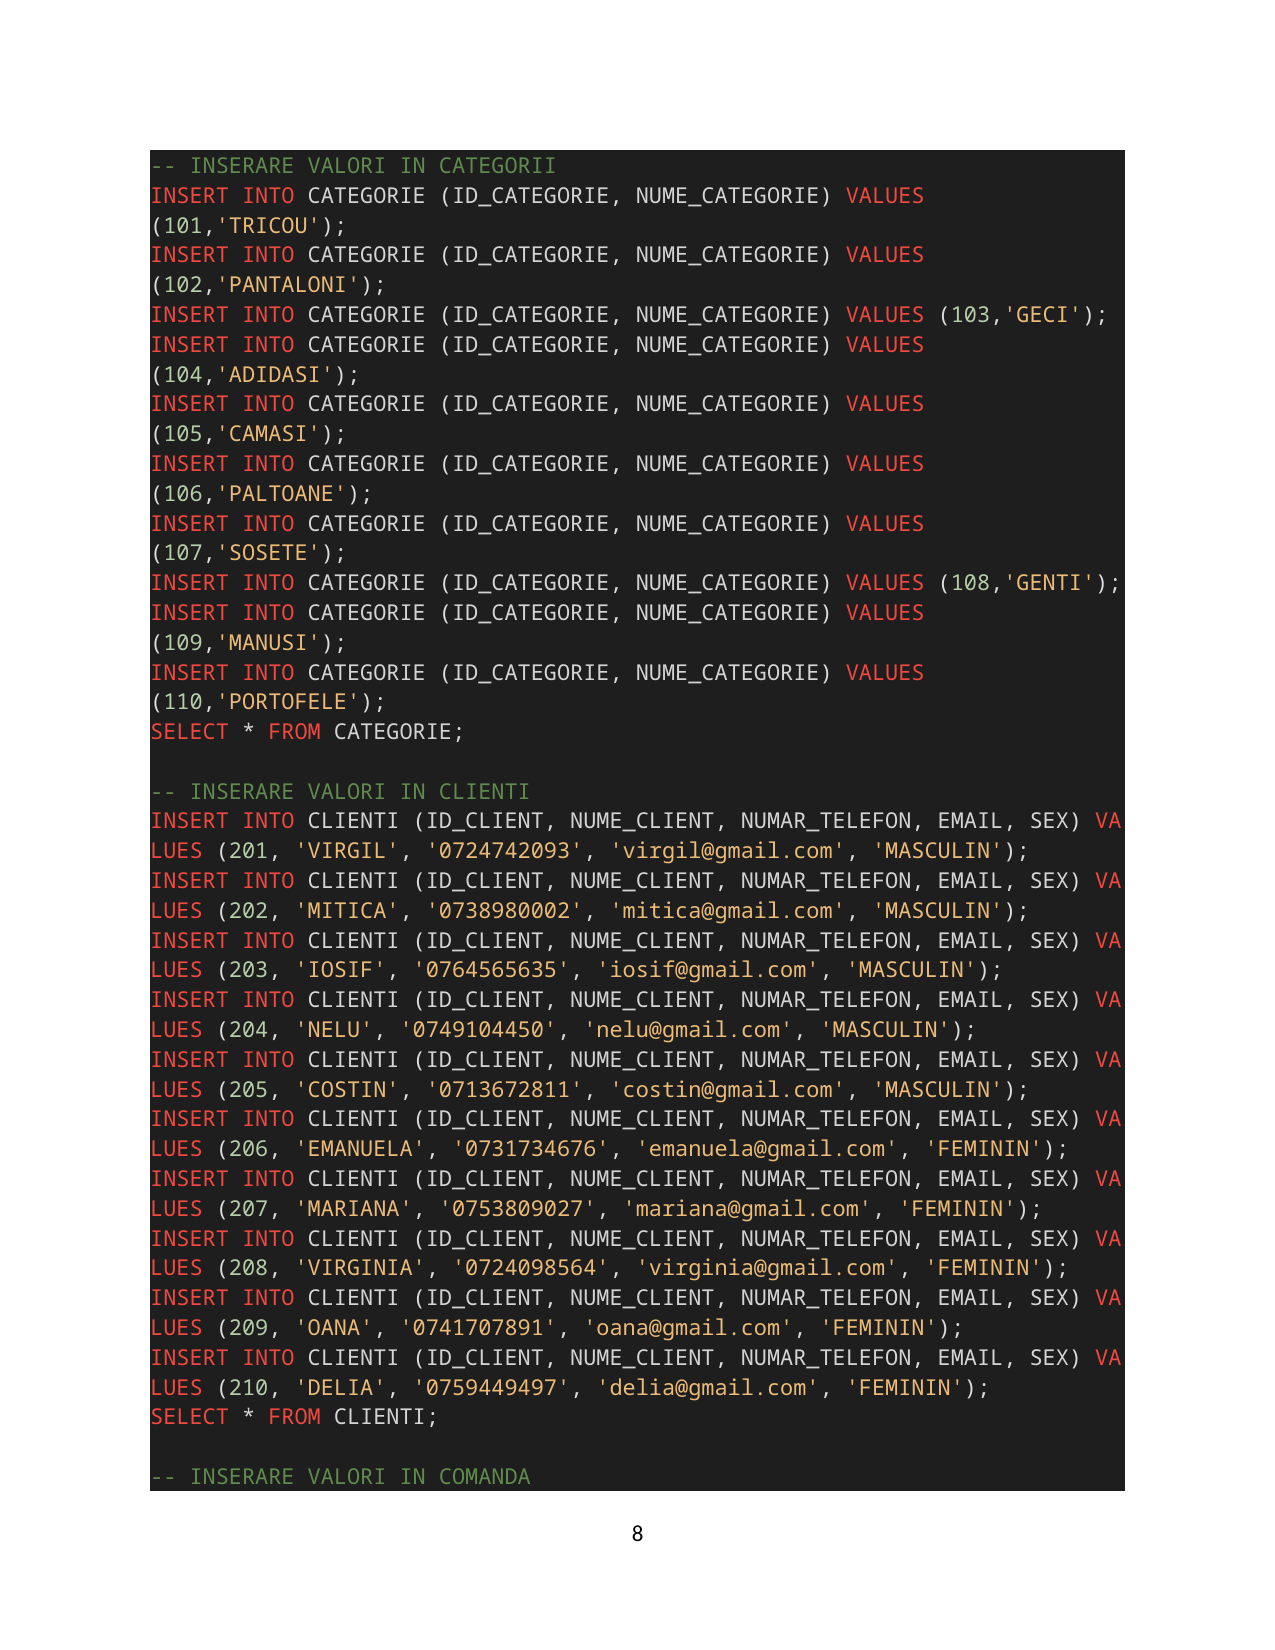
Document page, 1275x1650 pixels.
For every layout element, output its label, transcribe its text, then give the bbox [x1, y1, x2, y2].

text INSERT INTO CATEGORIE (ID_CATEGORIE, NUME_CATEGORIE) VALUES (108,'GENTI'); [150, 567, 1125, 597]
text INSERT INTO CLIENTI (ID_CLIENT, NUME_CLIENT, NUMAR_TELEFON, EMAIL, SEX) VALUES (203, 'IOSIF', '0764565635', 'iosif@gmail.com', 'MASCULIN'); [150, 924, 1125, 984]
text SELECT * FROM CLIENTI; [150, 1401, 1125, 1431]
text -- INSERARE VALORI IN CATEGORII [150, 150, 1125, 180]
text INSERT INTO CATEGORIE (ID_CATEGORIE, NUME_CATEGORIE) VALUES (101,'TRICOU'); [150, 180, 1125, 239]
text INSERT INTO CATEGORIE (ID_CATEGORIE, NUME_CATEGORIE) VALUES (110,'PORTOFELE'); [150, 656, 1125, 716]
text INSERT INTO CLIENTI (ID_CLIENT, NUME_CLIENT, NUMAR_TELEFON, EMAIL, SEX) VALUES (207, 'MARIANA', '0753809027', 'mariana@gmail.com', 'FEMININ'); [150, 1163, 1125, 1222]
text -- INSERARE VALORI IN COMANDA [150, 1461, 1125, 1491]
text INSERT INTO CLIENTI (ID_CLIENT, NUME_CLIENT, NUMAR_TELEFON, EMAIL, SEX) VALUES (210, 'DELIA', '0759449497', 'delia@gmail.com', 'FEMININ'); [150, 1342, 1125, 1401]
text INSERT INTO CLIENTI (ID_CLIENT, NUME_CLIENT, NUMAR_TELEFON, EMAIL, SEX) VALUES (202, 'MITICA', '0738980002', 'mitica@gmail.com', 'MASCULIN'); [150, 865, 1125, 924]
text INSERT INTO CLIENTI (ID_CLIENT, NUME_CLIENT, NUMAR_TELEFON, EMAIL, SEX) VALUES (201, 'VIRGIL', '0724742093', 'virgil@gmail.com', 'MASCULIN'); [150, 805, 1125, 865]
text SELECT * FROM CATEGORIE; [150, 716, 1125, 746]
text INSERT INTO CATEGORIE (ID_CATEGORIE, NUME_CATEGORIE) VALUES (107,'SOSETE'); [150, 507, 1125, 567]
text INSERT INTO CATEGORIE (ID_CATEGORIE, NUME_CATEGORIE) VALUES (105,'CAMASI'); [150, 388, 1125, 448]
text INSERT INTO CATEGORIE (ID_CATEGORIE, NUME_CATEGORIE) VALUES (109,'MANUSI'); [150, 597, 1125, 656]
text INSERT INTO CLIENTI (ID_CLIENT, NUME_CLIENT, NUMAR_TELEFON, EMAIL, SEX) VALUES (209, 'OANA', '0741707891', 'oana@gmail.com', 'FEMININ'); [150, 1282, 1125, 1342]
text INSERT INTO CATEGORIE (ID_CATEGORIE, NUME_CATEGORIE) VALUES (103,'GECI'); [150, 299, 1125, 329]
text INSERT INTO CLIENTI (ID_CLIENT, NUME_CLIENT, NUMAR_TELEFON, EMAIL, SEX) VALUES (205, 'COSTIN', '0713672811', 'costin@gmail.com', 'MASCULIN'); [150, 1044, 1125, 1103]
text INSERT INTO CLIENTI (ID_CLIENT, NUME_CLIENT, NUMAR_TELEFON, EMAIL, SEX) VALUES (208, 'VIRGINIA', '0724098564', 'virginia@gmail.com', 'FEMININ'); [150, 1222, 1125, 1282]
text INSERT INTO CATEGORIE (ID_CATEGORIE, NUME_CATEGORIE) VALUES (102,'PANTALONI'); [150, 239, 1125, 299]
text -- INSERARE VALORI IN CLIENTI [150, 776, 1125, 805]
text INSERT INTO CLIENTI (ID_CLIENT, NUME_CLIENT, NUMAR_TELEFON, EMAIL, SEX) VALUES (204, 'NELU', '0749104450', 'nelu@gmail.com', 'MASCULIN'); [150, 984, 1125, 1044]
text INSERT INTO CLIENTI (ID_CLIENT, NUME_CLIENT, NUMAR_TELEFON, EMAIL, SEX) VALUES (206, 'EMANUELA', '0731734676', 'emanuela@gmail.com', 'FEMININ'); [150, 1103, 1125, 1163]
text INSERT INTO CATEGORIE (ID_CATEGORIE, NUME_CATEGORIE) VALUES (106,'PALTOANE'); [150, 448, 1125, 507]
text INSERT INTO CATEGORIE (ID_CATEGORIE, NUME_CATEGORIE) VALUES (104,'ADIDASI'); [150, 329, 1125, 388]
